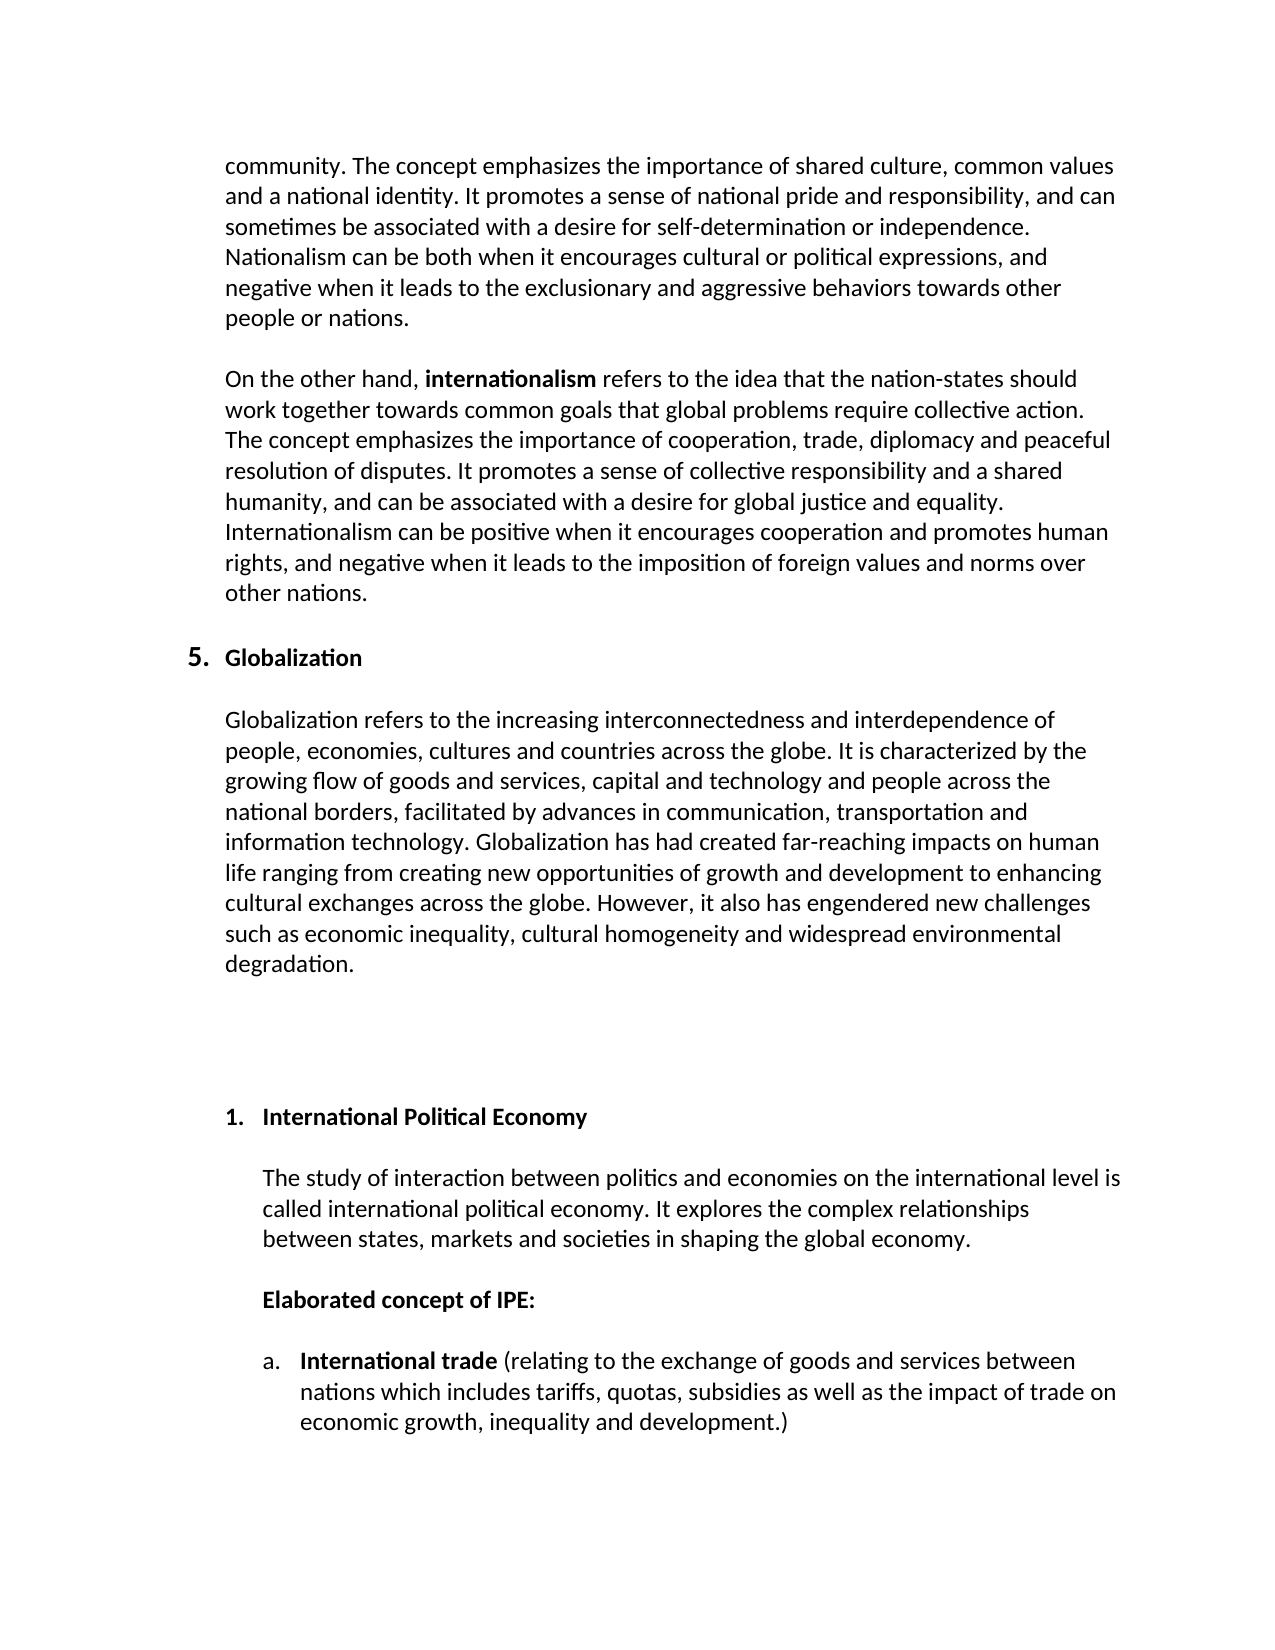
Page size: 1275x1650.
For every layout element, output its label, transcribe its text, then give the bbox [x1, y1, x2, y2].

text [225, 150, 1125, 333]
list International trade (relating to the exchange of goods and services between nations which includes tariffs, quotas, subsidies as well as the impact of trade on economic growth, inequality and development.) [262, 1345, 1125, 1437]
text The study of interaction between politics and economies on the international level is called international political economy. It explores the complex relationships between states, markets and societies in shaping the global economy. [262, 1162, 1125, 1254]
text On the other hand, internationalism refers to the idea that the nation-states should work together towards common goals that global problems require collective action. The concept emphasizes the importance of cooperation, trade, diplomacy and peaceful resolution of disputes. It promotes a sense of collective responsibility and a shared humanity, and can be associated with a desire for global justice and equality. Internationalism can be positive when it encourages cooperation and promotes human rights, and negative when it leads to the imposition of foreign values and norms over other nations. [225, 364, 1125, 608]
text Globalization refers to the increasing interconnectedness and interdependence of people, economies, cultures and countries across the globe. It is characterized by the growing flow of goods and services, capital and technology and people across the national borders, facilitated by advances in communication, transportation and information technology. Globalization has had created far-reaching impacts on human life ranging from creating new opportunities of growth and development to enhancing cultural exchanges across the globe. However, it also has engendered new challenges such as economic inequality, cultural homogeneity and widespread environmental degradation. [225, 704, 1125, 979]
text Elaborated concept of IPE: [262, 1284, 1125, 1315]
list International Political Economy [225, 1101, 1125, 1132]
list Globalization [187, 638, 1125, 674]
